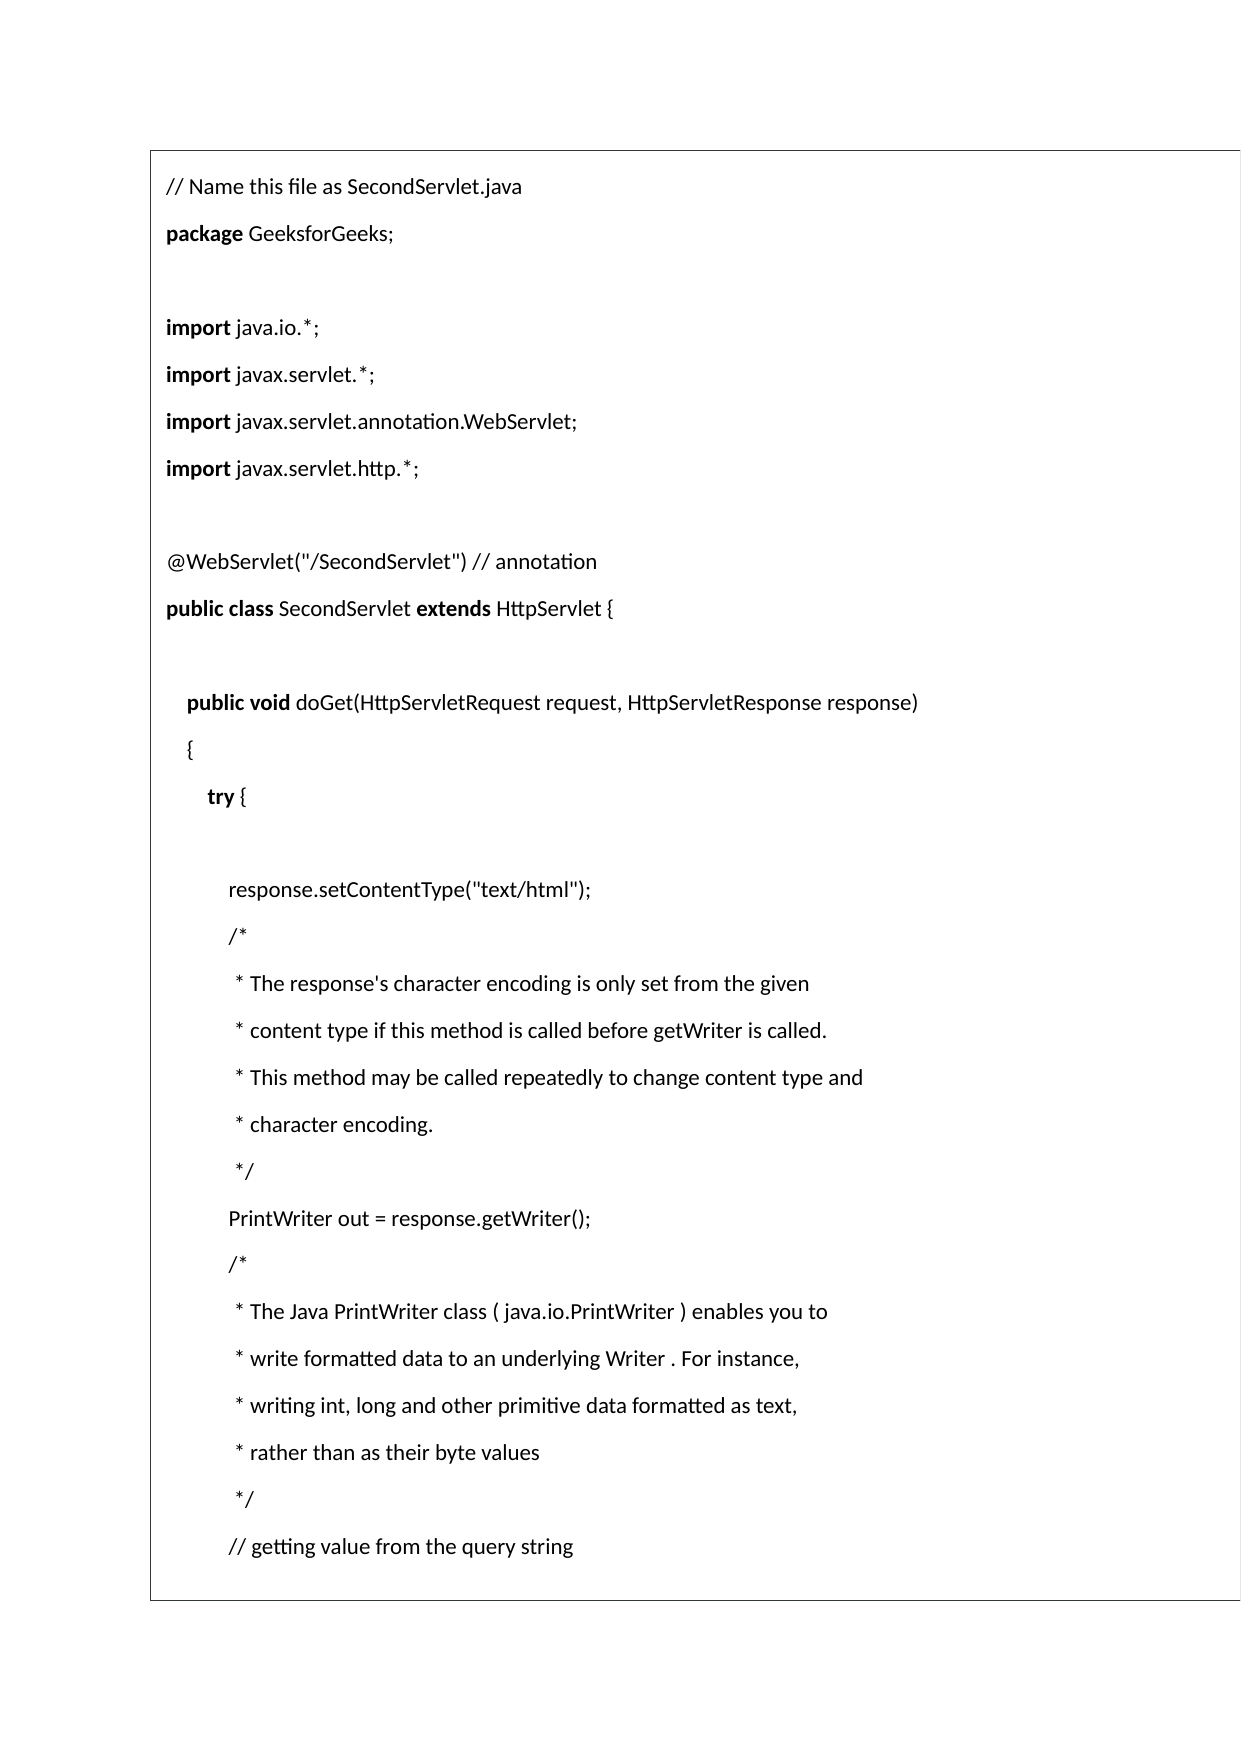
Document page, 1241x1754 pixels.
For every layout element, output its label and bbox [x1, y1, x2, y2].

table_header [151, 151, 1240, 1600]
